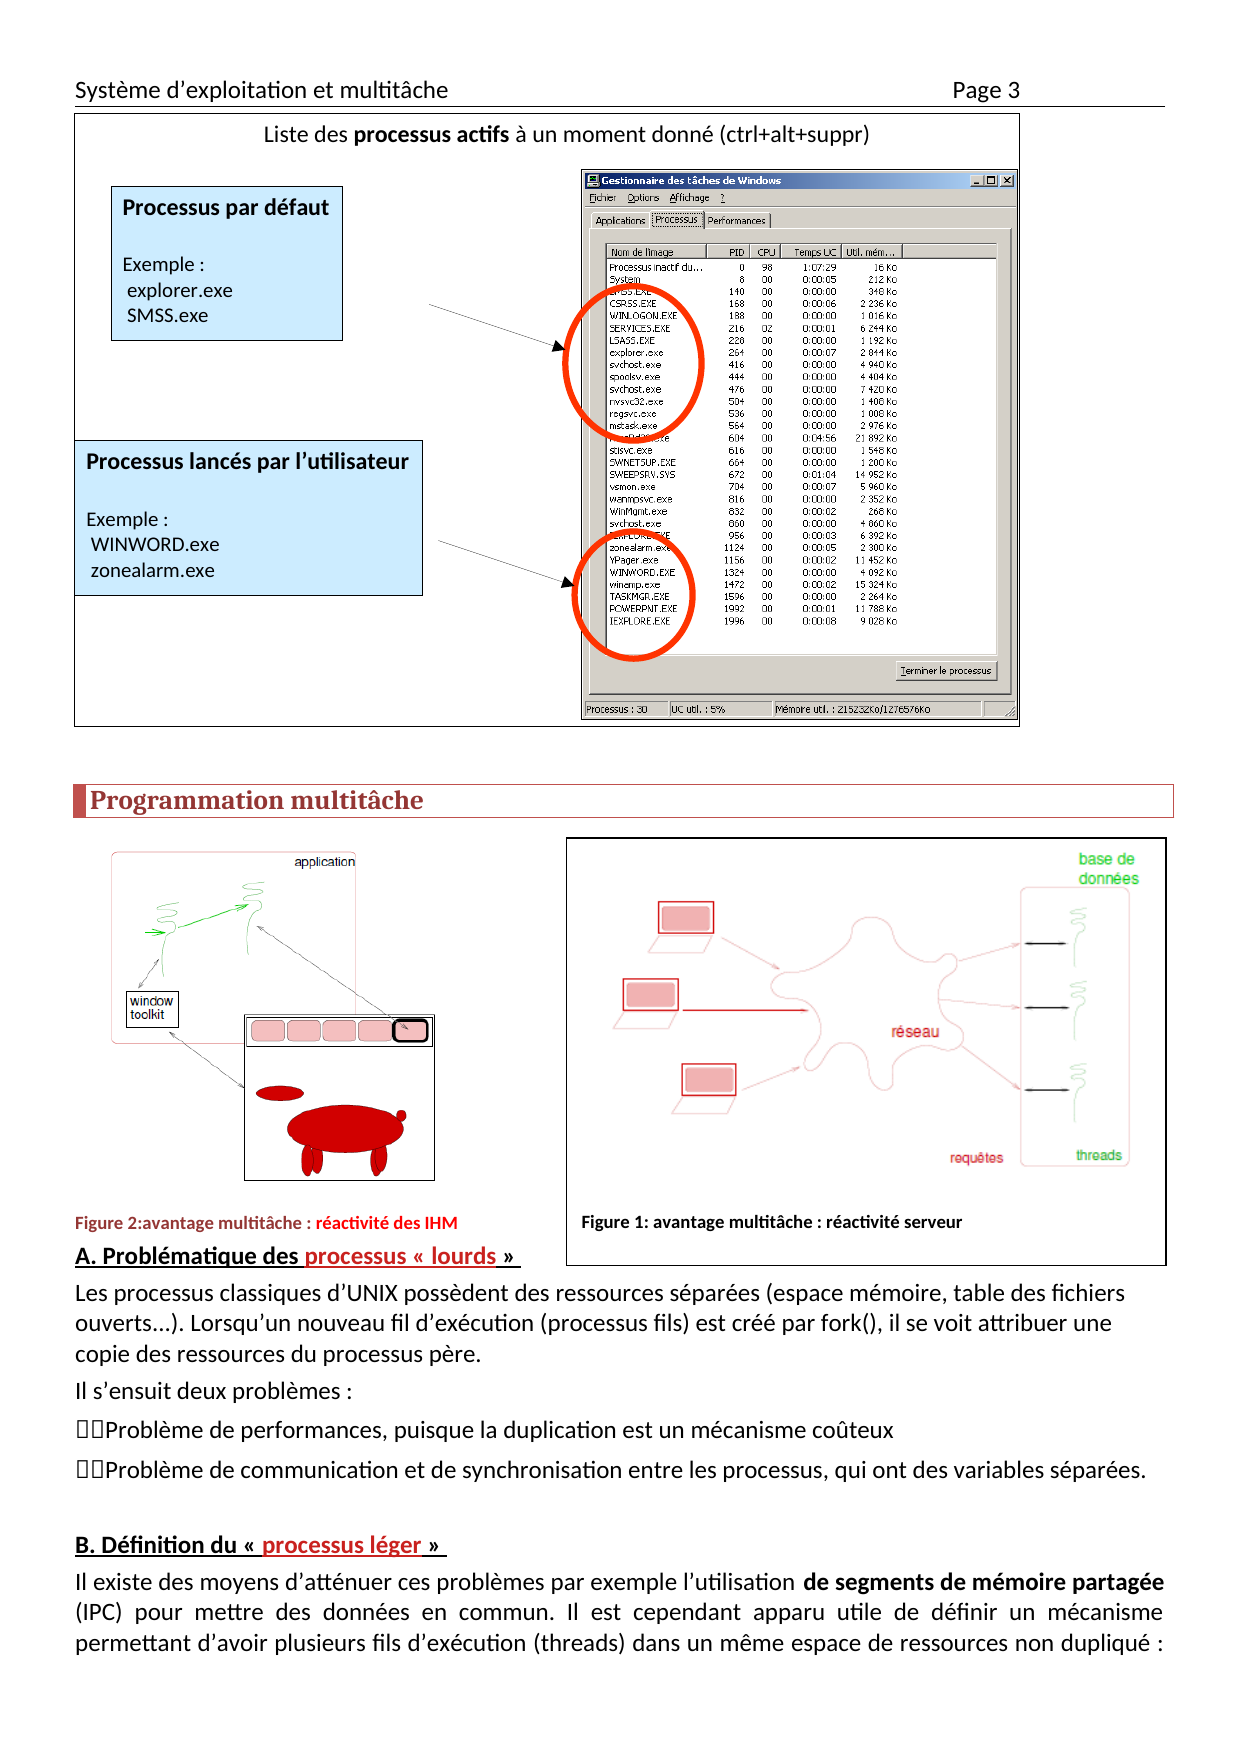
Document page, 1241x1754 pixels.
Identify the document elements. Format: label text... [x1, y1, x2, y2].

text Il s’ensuit deux problèmes : [75, 1375, 1165, 1405]
text A. Problématique des processus « lourds » [75, 1240, 1165, 1271]
text Problème de communication et de synchronisation entre les processus, qui ont des variables séparées. [75, 1452, 1165, 1486]
picture [582, 170, 1017, 719]
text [75, 1566, 1165, 1657]
text Figure 2:avantage multitâche : réactivité des IHM [75, 1211, 566, 1234]
text Problème de performances, puisque la duplication est un mécanisme coûteux [75, 1412, 1165, 1446]
subtitle Programmation multitâche [86, 785, 1173, 817]
picture [582, 535, 689, 655]
text Les processus classiques d’UNIX possèdent des ressources séparées (espace mémoire, table des fichiers ouverts...). Lorsqu’un nouveau fil d’exécution (processus fils) est créé par fork(), il se voit attribuer une copie des ressources du processus père. [75, 1277, 1165, 1369]
text B. Définition du « processus léger » [75, 1529, 1165, 1559]
picture [582, 290, 698, 437]
